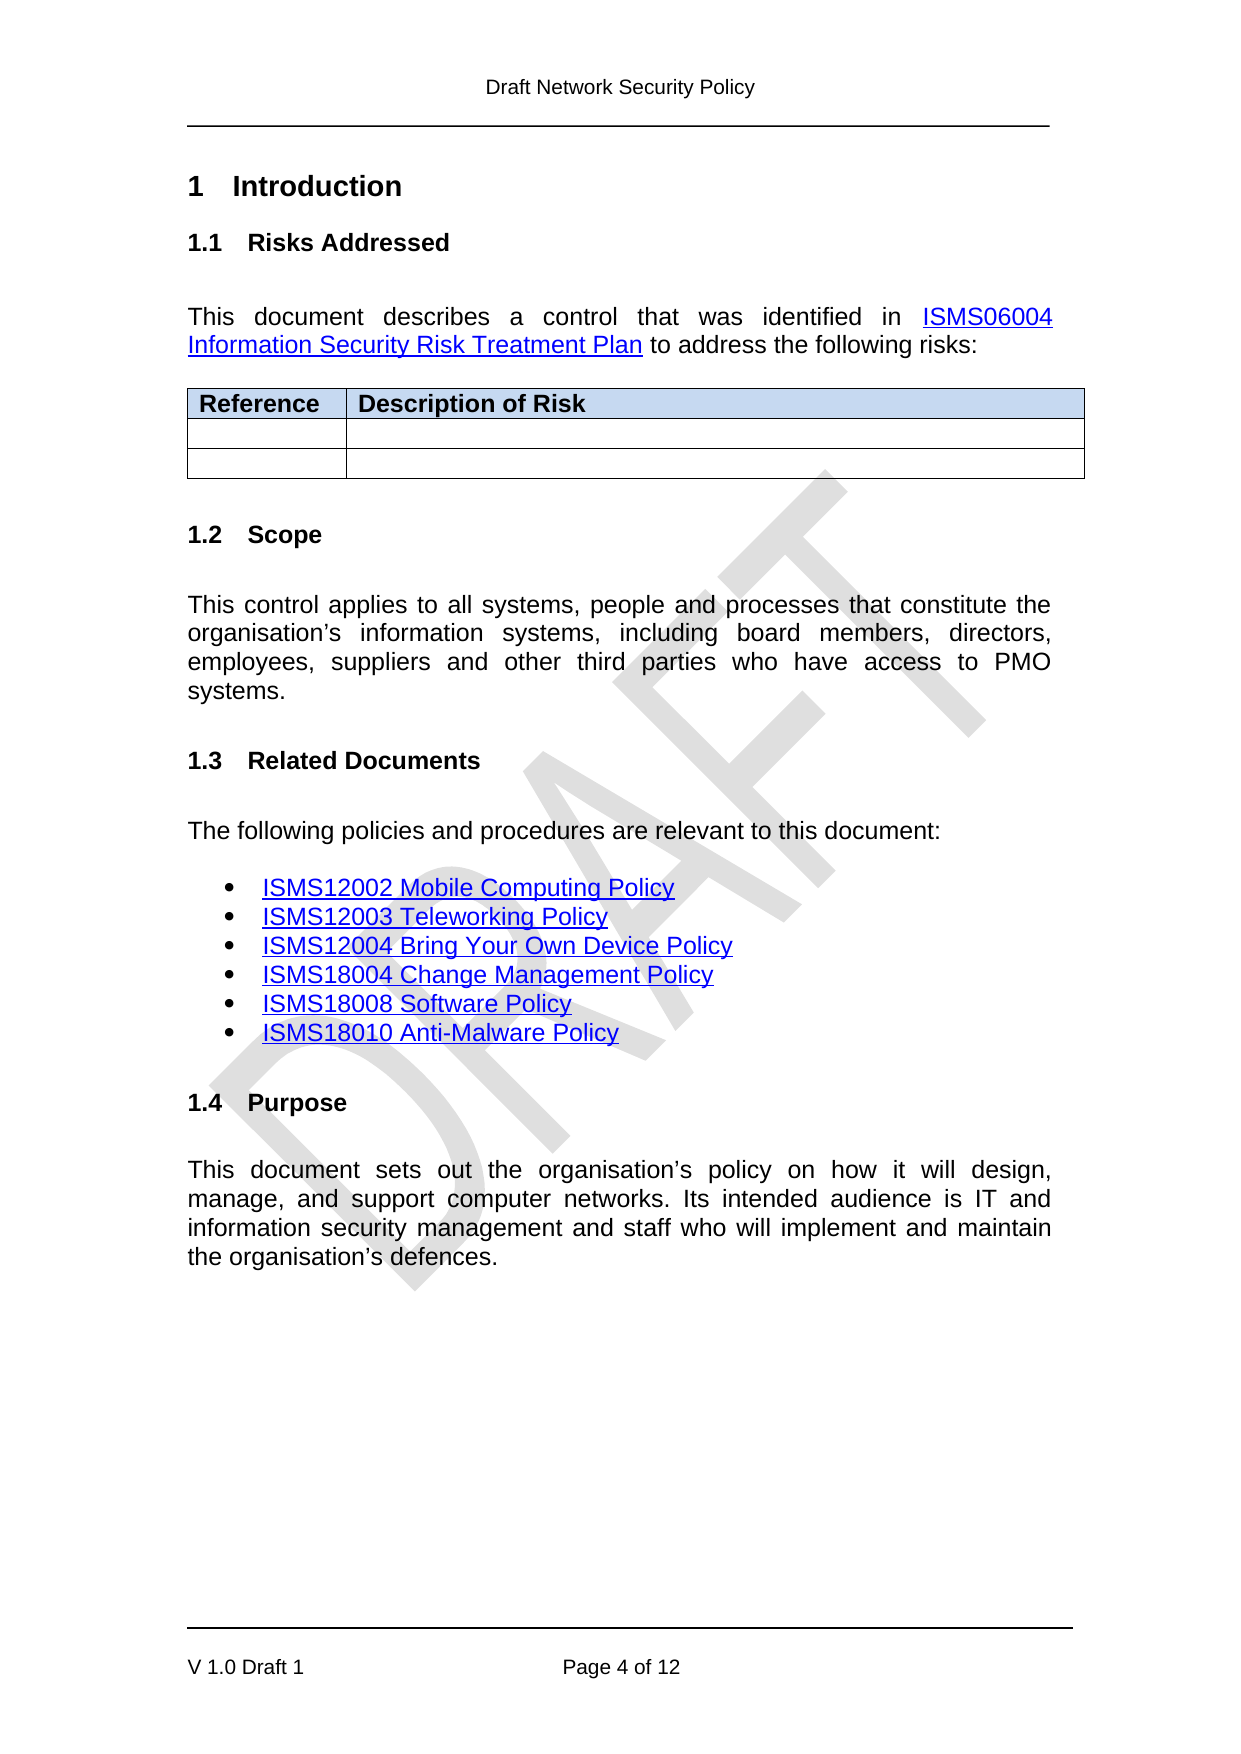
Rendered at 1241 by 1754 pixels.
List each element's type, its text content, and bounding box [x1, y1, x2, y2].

text This document describes a control that was identified in ISMS06004 Information Security Risk Treatment Plan to address the following risks: [187, 302, 1053, 359]
table_header Description of Risk [347, 389, 1084, 418]
text The following policies and procedures are relevant to this document: [187, 816, 1053, 845]
list ISMS12002 Mobile Computing Policy [225, 873, 1053, 902]
list ISMS18008 Software Policy [225, 989, 1053, 1018]
table_cell [188, 419, 346, 448]
subtitle Related Documents [187, 746, 1053, 775]
table_cell [347, 419, 1084, 448]
subtitle Scope [187, 520, 1053, 548]
table_cell [347, 449, 1084, 477]
subtitle Introduction [187, 169, 1053, 202]
subtitle Purpose [187, 1088, 1053, 1117]
subtitle Risks Addressed [187, 227, 1053, 256]
list ISMS18004 Change Management Policy [225, 960, 1053, 989]
table_header Reference [188, 389, 346, 418]
list ISMS12004 Bring Your Own Device Policy [225, 931, 1053, 960]
table_cell [188, 449, 346, 477]
text This document sets out the organisation’s policy on how it will design, manage, and support computer networks. Its intended audience is IT and information security management and staff who will implement and maintain the organisation’s defences. [187, 1155, 1053, 1270]
text This control applies to all systems, people and processes that constitute the organisation’s information systems, including board members, directors, employees, suppliers and other third parties who have access to PMO systems. [187, 590, 1053, 705]
list ISMS12003 Teleworking Policy [225, 902, 1053, 931]
list ISMS18010 Anti-Malware Policy [225, 1018, 1053, 1047]
